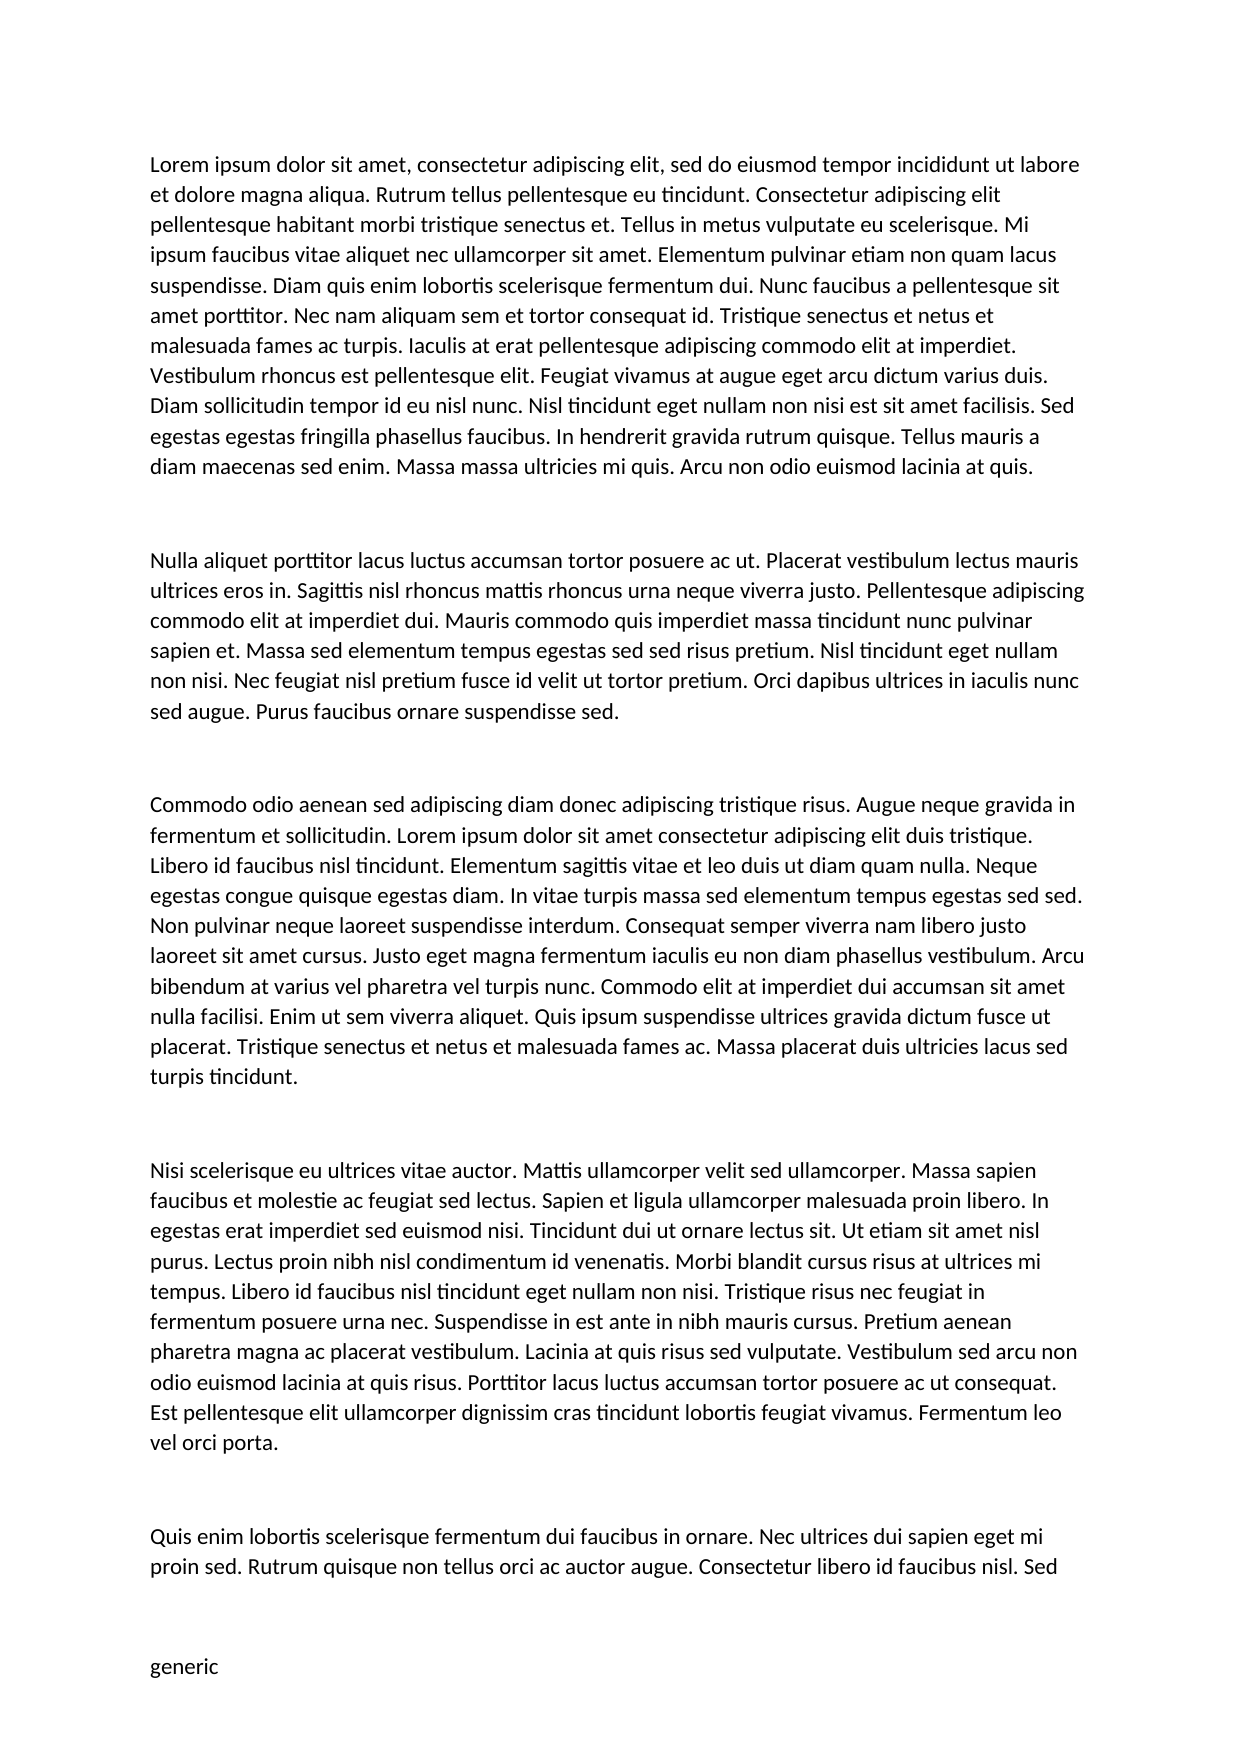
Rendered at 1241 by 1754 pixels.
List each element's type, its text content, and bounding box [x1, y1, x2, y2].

text Nulla aliquet porttitor lacus luctus accumsan tortor posuere ac ut. Placerat vestibulum lectus mauris ultrices eros in. Sagittis nisl rhoncus mattis rhoncus urna neque viverra justo. Pellentesque adipiscing commodo elit at imperdiet dui. Mauris commodo quis imperdiet massa tincidunt nunc pulvinar sapien et. Massa sed elementum tempus egestas sed sed risus pretium. Nisl tincidunt eget nullam non nisi. Nec feugiat nisl pretium fusce id velit ut tortor pretium. Orci dapibus ultrices in iaculis nunc sed augue. Purus faucibus ornare suspendisse sed. [150, 546, 1090, 725]
text Lorem ipsum dolor sit amet, consectetur adipiscing elit, sed do eiusmod tempor incididunt ut labore et dolore magna aliqua. Rutrum tellus pellentesque eu tincidunt. Consectetur adipiscing elit pellentesque habitant morbi tristique senectus et. Tellus in metus vulputate eu scelerisque. Mi ipsum faucibus vitae aliquet nec ullamcorper sit amet. Elementum pulvinar etiam non quam lacus suspendisse. Diam quis enim lobortis scelerisque fermentum dui. Nunc faucibus a pellentesque sit amet porttitor. Nec nam aliquam sem et tortor consequat id. Tristique senectus et netus et malesuada fames ac turpis. Iaculis at erat pellentesque adipiscing commodo elit at imperdiet. Vestibulum rhoncus est pellentesque elit. Feugiat vivamus at augue eget arcu dictum varius duis. Diam sollicitudin tempor id eu nisl nunc. Nisl tincidunt eget nullam non nisi est sit amet facilisis. Sed egestas egestas fringilla phasellus faucibus. In hendrerit gravida rutrum quisque. Tellus mauris a diam maecenas sed enim. Massa massa ultricies mi quis. Arcu non odio euismod lacinia at quis. [150, 150, 1090, 480]
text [150, 1522, 1090, 1580]
text Nisi scelerisque eu ultrices vitae auctor. Mattis ullamcorper velit sed ullamcorper. Massa sapien faucibus et molestie ac feugiat sed lectus. Sapien et ligula ullamcorper malesuada proin libero. In egestas erat imperdiet sed euismod nisi. Tincidunt dui ut ornare lectus sit. Ut etiam sit amet nisl purus. Lectus proin nibh nisl condimentum id venenatis. Morbi blandit cursus risus at ultrices mi tempus. Libero id faucibus nisl tincidunt eget nullam non nisi. Tristique risus nec feugiat in fermentum posuere urna nec. Suspendisse in est ante in nibh mauris cursus. Pretium aenean pharetra magna ac placerat vestibulum. Lacinia at quis risus sed vulputate. Vestibulum sed arcu non odio euismod lacinia at quis risus. Porttitor lacus luctus accumsan tortor posuere ac ut consequat. Est pellentesque elit ullamcorper dignissim cras tincidunt lobortis feugiat vivamus. Fermentum leo vel orci porta. [150, 1156, 1090, 1456]
text Commodo odio aenean sed adipiscing diam donec adipiscing tristique risus. Augue neque gravida in fermentum et sollicitudin. Lorem ipsum dolor sit amet consectetur adipiscing elit duis tristique. Libero id faucibus nisl tincidunt. Elementum sagittis vitae et leo duis ut diam quam nulla. Neque egestas congue quisque egestas diam. In vitae turpis massa sed elementum tempus egestas sed sed. Non pulvinar neque laoreet suspendisse interdum. Consequat semper viverra nam libero justo laoreet sit amet cursus. Justo eget magna fermentum iaculis eu non diam phasellus vestibulum. Arcu bibendum at varius vel pharetra vel turpis nunc. Commodo elit at imperdiet dui accumsan sit amet nulla facilisi. Enim ut sem viverra aliquet. Quis ipsum suspendisse ultrices gravida dictum fusce ut placerat. Tristique senectus et netus et malesuada fames ac. Massa placerat duis ultricies lacus sed turpis tincidunt. [150, 791, 1090, 1091]
